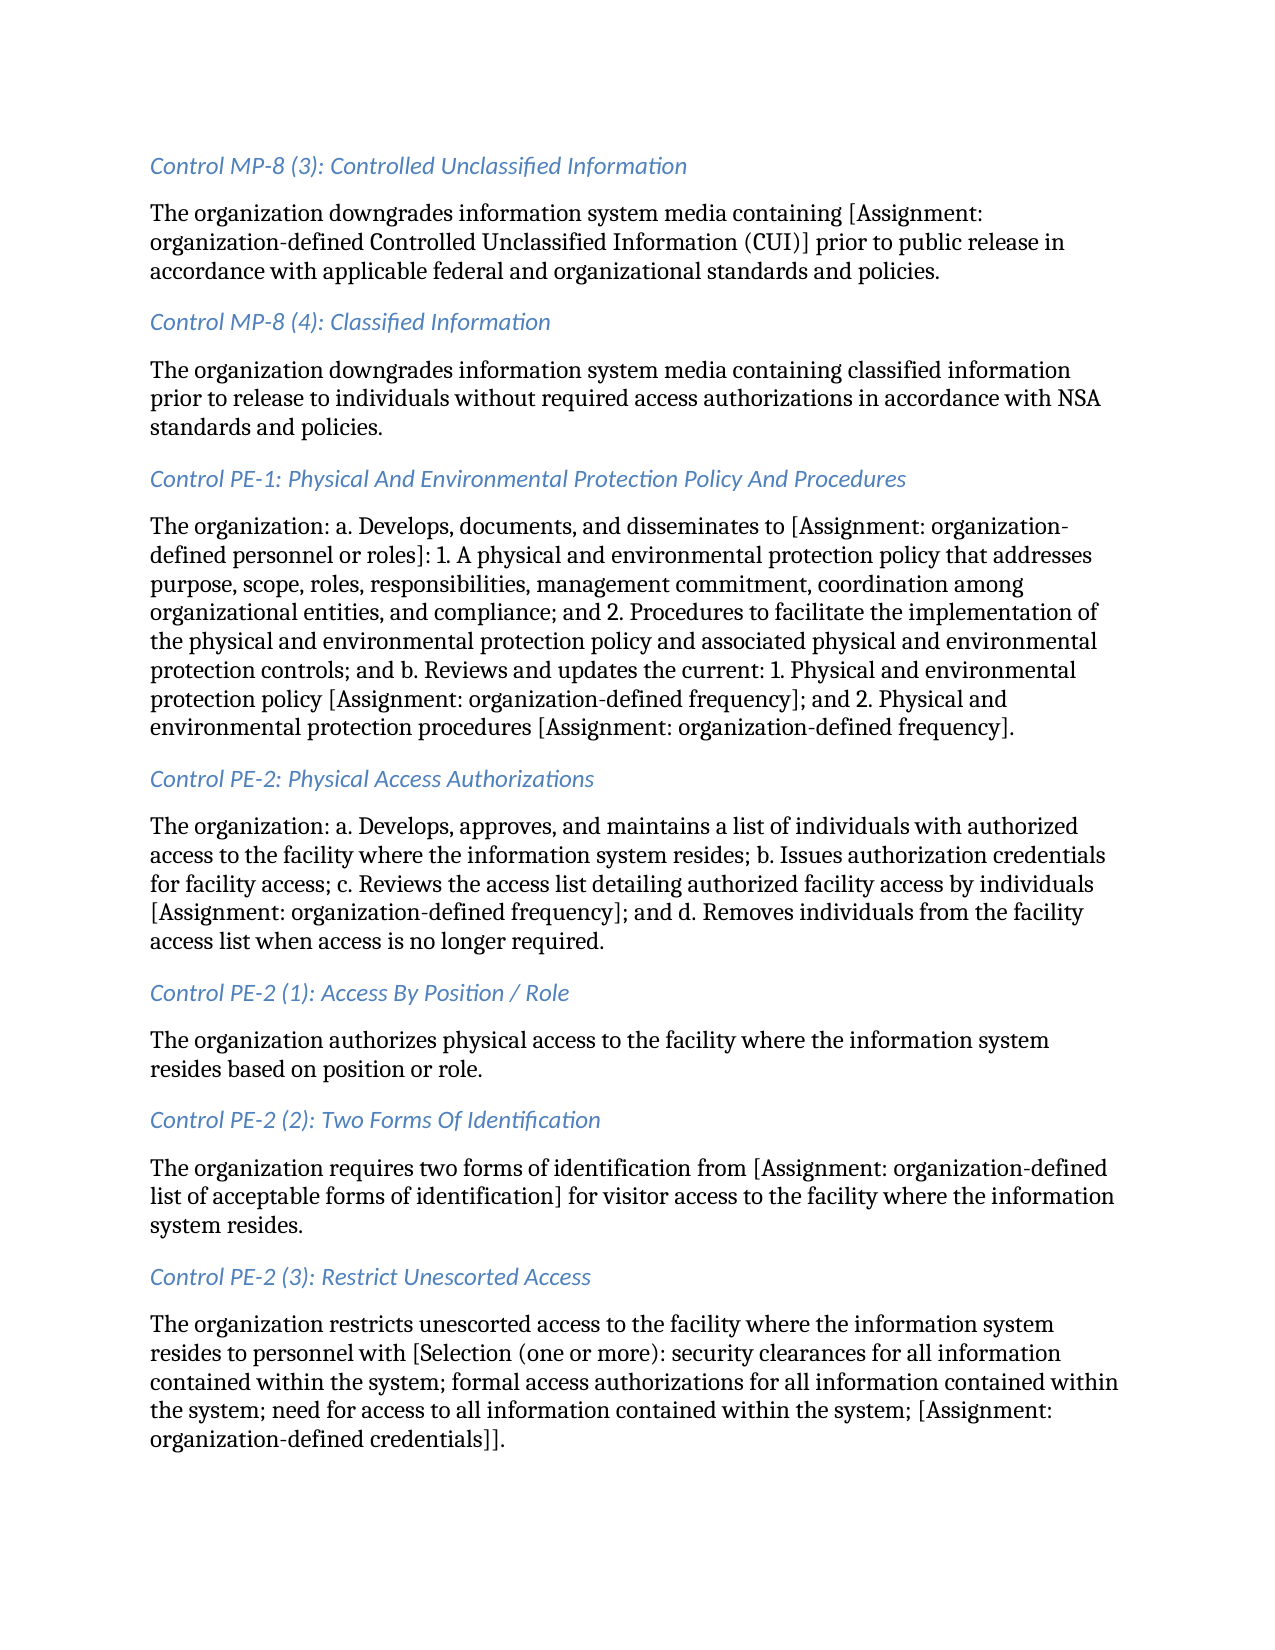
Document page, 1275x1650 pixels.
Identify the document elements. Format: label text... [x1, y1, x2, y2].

text The organization downgrades information system media containing classified information prior to release to individuals without required access authorizations in accordance with NSA standards and policies. [150, 356, 1125, 442]
subtitle Control PE-2 (3): Restrict Unescorted Access [150, 1261, 1125, 1291]
subtitle Control MP-8 (4): Classified Information [150, 306, 1125, 337]
text The organization: a. Develops, approves, and maintains a list of individuals with authorized access to the facility where the information system resides; b. Issues authorization credentials for facility access; c. Reviews the access list detailing authorized facility access by individuals [Assignment: organization-defined frequency]; and d. Removes individuals from the facility access list when access is no longer required. [150, 812, 1125, 956]
subtitle Control PE-2: Physical Access Authorizations [150, 763, 1125, 793]
text The organization authorizes physical access to the facility where the information system resides based on position or role. [150, 1026, 1125, 1083]
text The organization downgrades information system media containing [Assignment: organization-defined Controlled Unclassified Information (CUI)] prior to public release in accordance with applicable federal and organizational standards and policies. [150, 199, 1125, 286]
subtitle Control PE-1: Physical And Environmental Protection Policy And Procedures [150, 463, 1125, 493]
subtitle Control PE-2 (1): Access By Position / Role [150, 977, 1125, 1007]
text The organization: a. Develops, documents, and disseminates to [Assignment: organization-defined personnel or roles]: 1. A physical and environmental protection policy that addresses purpose, scope, roles, responsibilities, management commitment, coordination among organizational entities, and compliance; and 2. Procedures to facilitate the implementation of the physical and environmental protection policy and associated physical and environmental protection controls; and b. Reviews and updates the current: 1. Physical and environmental protection policy [Assignment: organization-defined frequency]; and 2. Physical and environmental protection procedures [Assignment: organization-defined frequency]. [150, 512, 1125, 742]
text The organization restricts unescorted access to the facility where the information system resides to personnel with [Selection (one or more): security clearances for all information contained within the system; formal access authorizations for all information contained within the system; need for access to all information contained within the system; [Assignment: organization-defined credentials]]. [150, 1310, 1125, 1454]
subtitle Control MP-8 (3): Controlled Unclassified Information [150, 150, 1125, 181]
subtitle Control PE-2 (2): Two Forms Of Identification [150, 1104, 1125, 1135]
text The organization requires two forms of identification from [Assignment: organization-defined list of acceptable forms of identification] for visitor access to the facility where the information system resides. [150, 1153, 1125, 1240]
